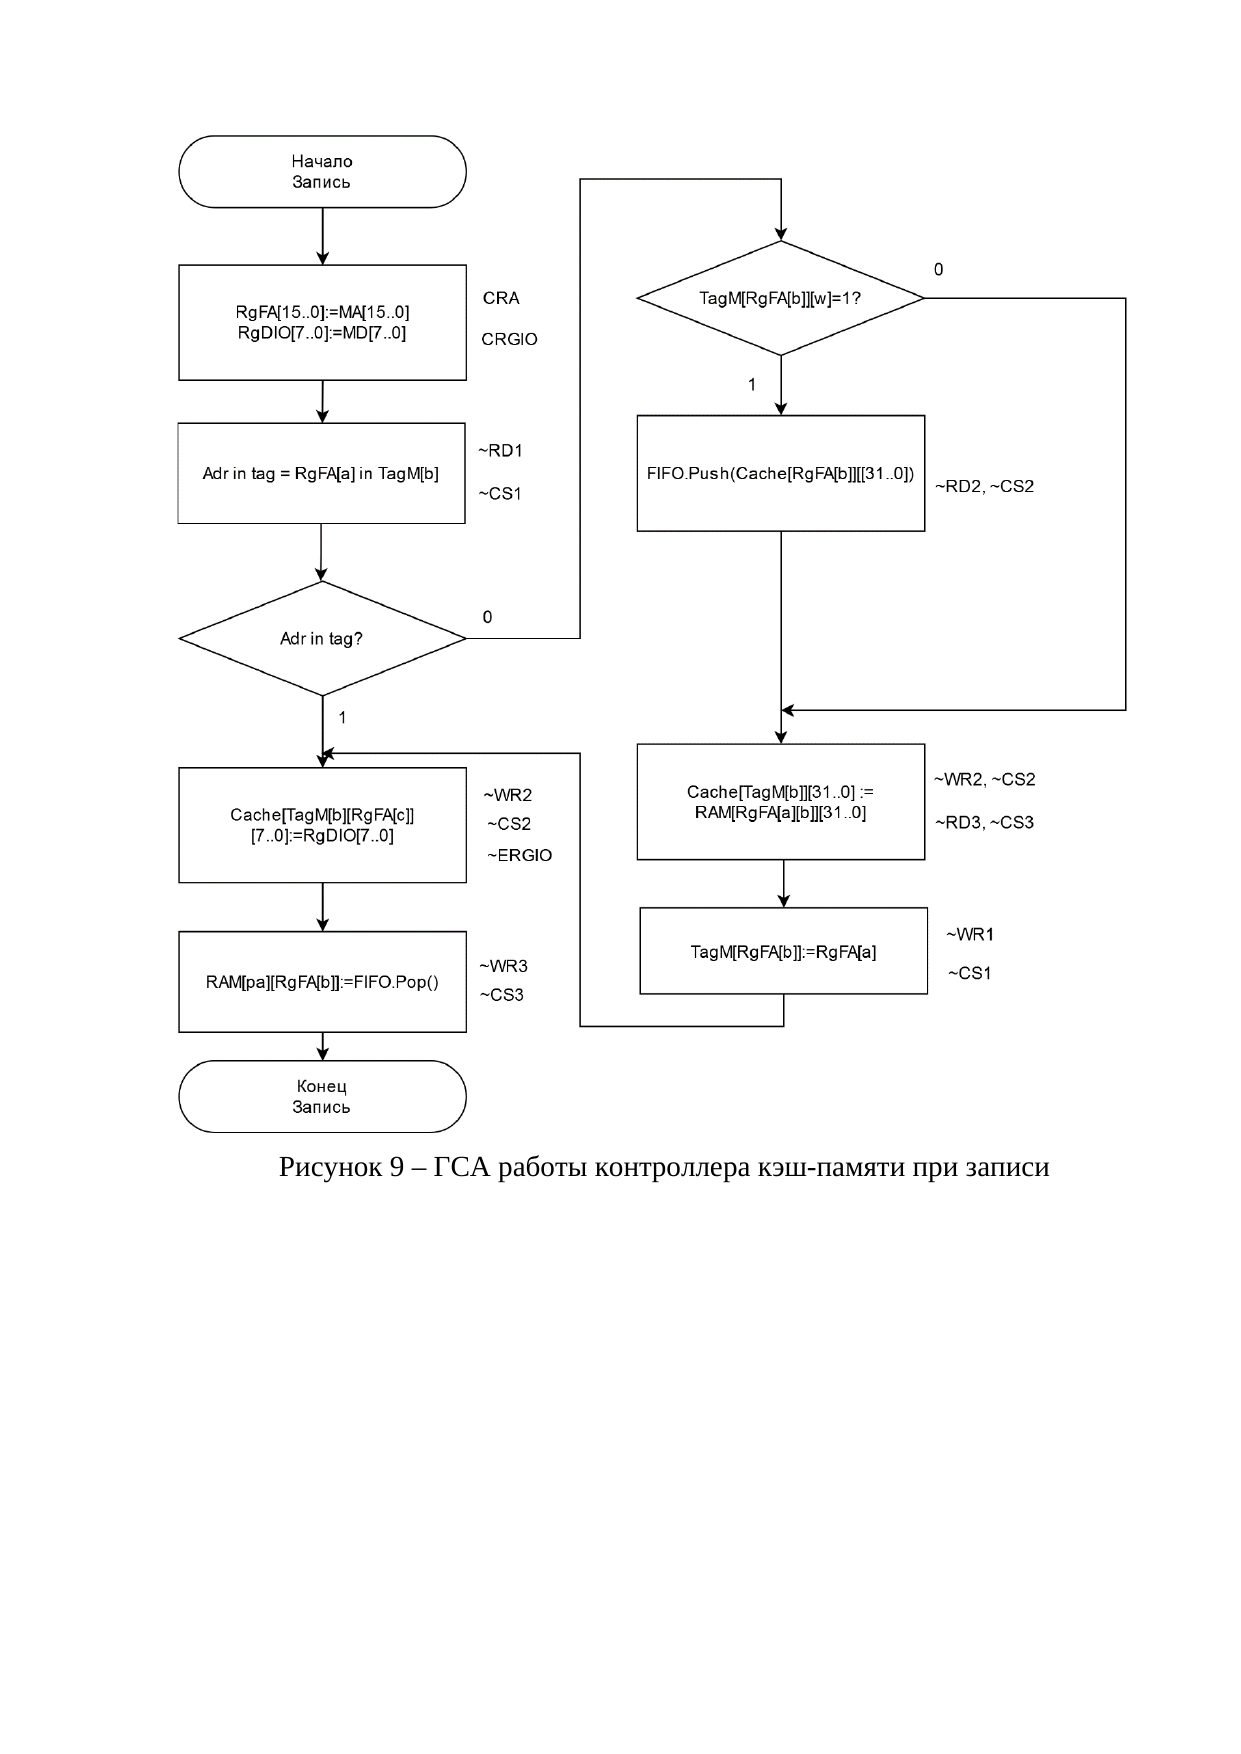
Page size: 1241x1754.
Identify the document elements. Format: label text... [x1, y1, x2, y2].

text Рисунок 9 – ГСА работы контроллера кэш-памяти при записи [177, 1149, 1152, 1182]
picture [177, 118, 1152, 1133]
